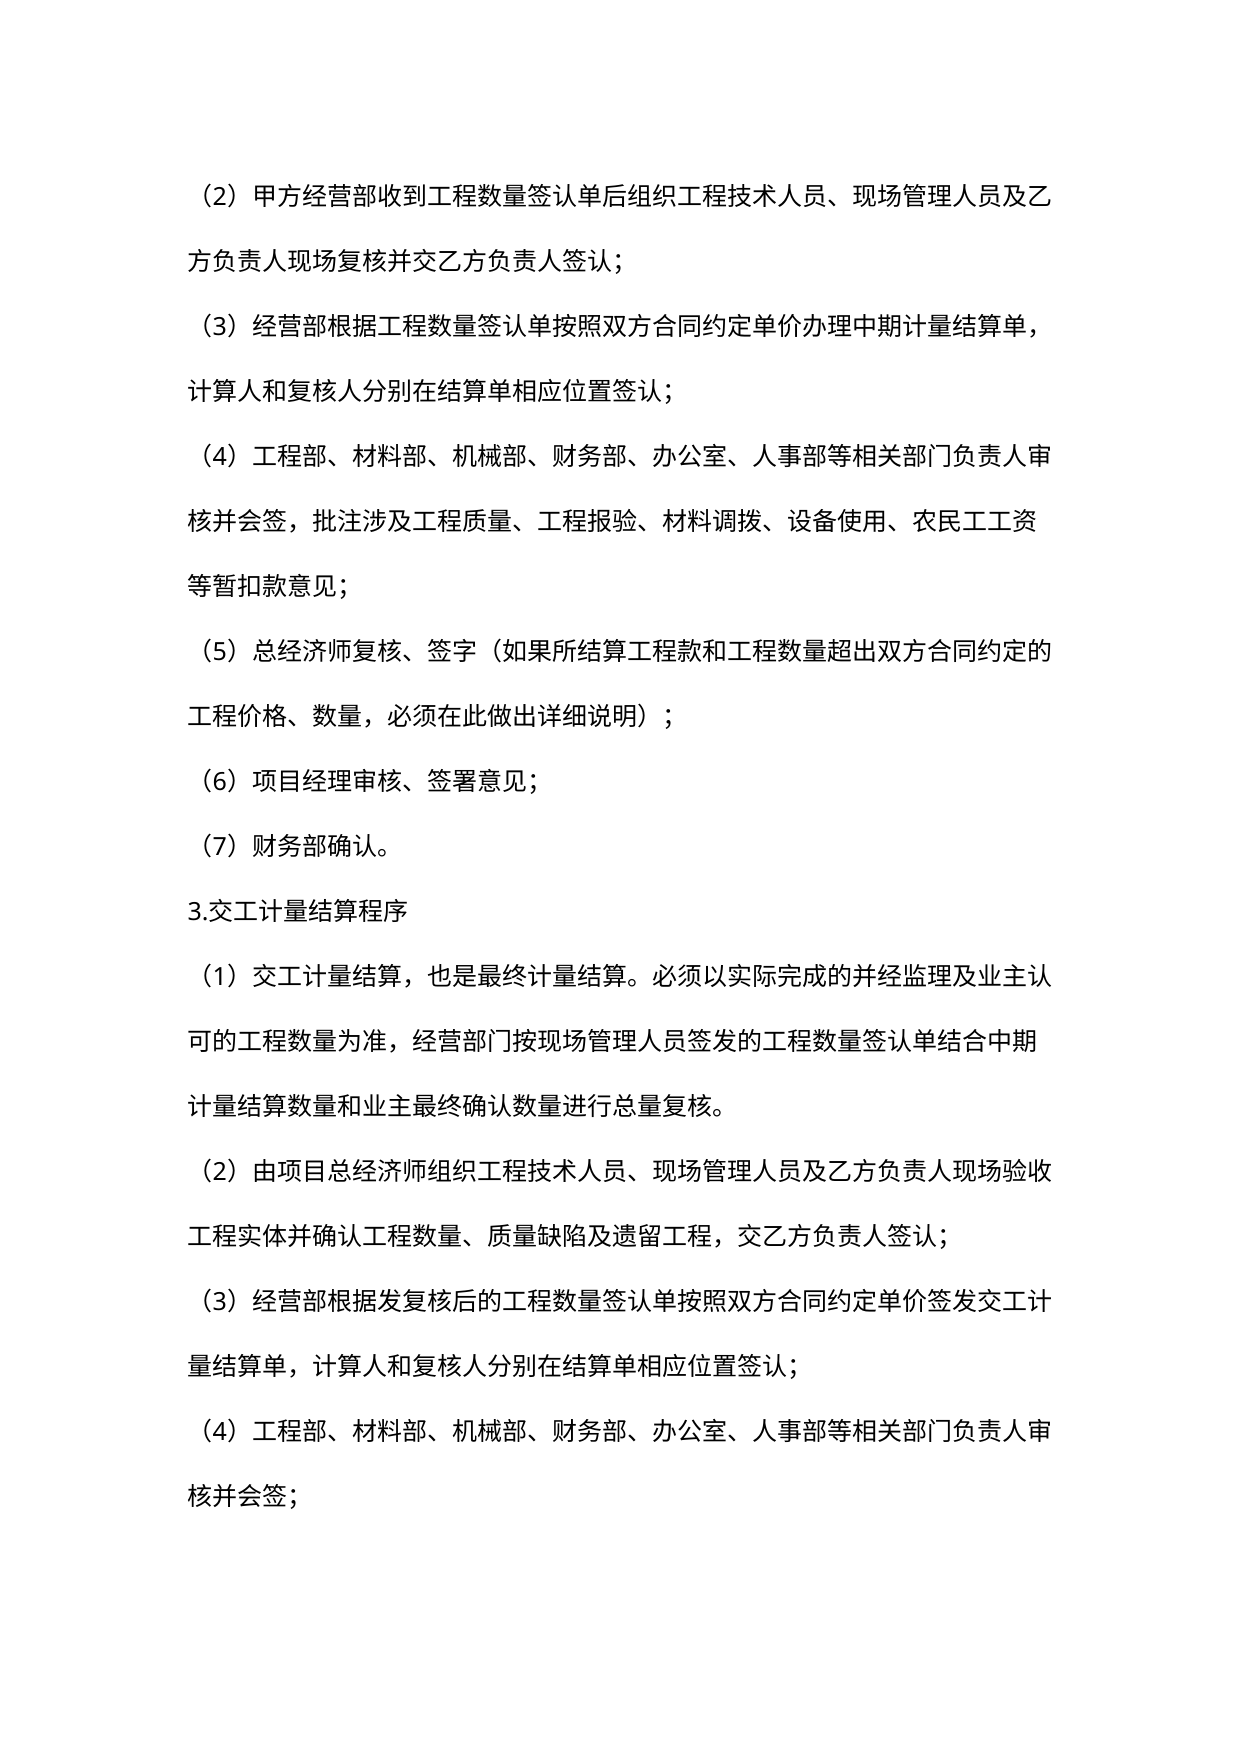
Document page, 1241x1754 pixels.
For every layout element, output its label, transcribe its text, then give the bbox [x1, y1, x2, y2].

text （3）经营部根据工程数量签认单按照双方合同约定单价办理中期计量结算单，计算人和复核人分别在结算单相应位置签认； [187, 292, 1053, 422]
text （2）由项目总经济师组织工程技术人员、现场管理人员及乙方负责人现场验收工程实体并确认工程数量、质量缺陷及遗留工程，交乙方负责人签认； [187, 1137, 1053, 1267]
text （4）工程部、材料部、机械部、财务部、办公室、人事部等相关部门负责人审核并会签，批注涉及工程质量、工程报验、材料调拨、设备使用、农民工工资等暂扣款意见； [187, 422, 1053, 617]
text （6）项目经理审核、签署意见； [187, 747, 1053, 812]
text （7）财务部确认。 [187, 812, 1053, 877]
text （3）经营部根据发复核后的工程数量签认单按照双方合同约定单价签发交工计量结算单，计算人和复核人分别在结算单相应位置签认； [187, 1267, 1053, 1397]
text 3.交工计量结算程序 [187, 877, 1053, 942]
text （1）交工计量结算，也是最终计量结算。必须以实际完成的并经监理及业主认可的工程数量为准，经营部门按现场管理人员签发的工程数量签认单结合中期计量结算数量和业主最终确认数量进行总量复核。 [187, 942, 1053, 1137]
text （5）总经济师复核、签字（如果所结算工程款和工程数量超出双方合同约定的工程价格、数量，必须在此做出详细说明）； [187, 617, 1053, 747]
text （4）工程部、材料部、机械部、财务部、办公室、人事部等相关部门负责人审核并会签； [187, 1397, 1053, 1527]
text （2）甲方经营部收到工程数量签认单后组织工程技术人员、现场管理人员及乙方负责人现场复核并交乙方负责人签认； [187, 162, 1053, 292]
